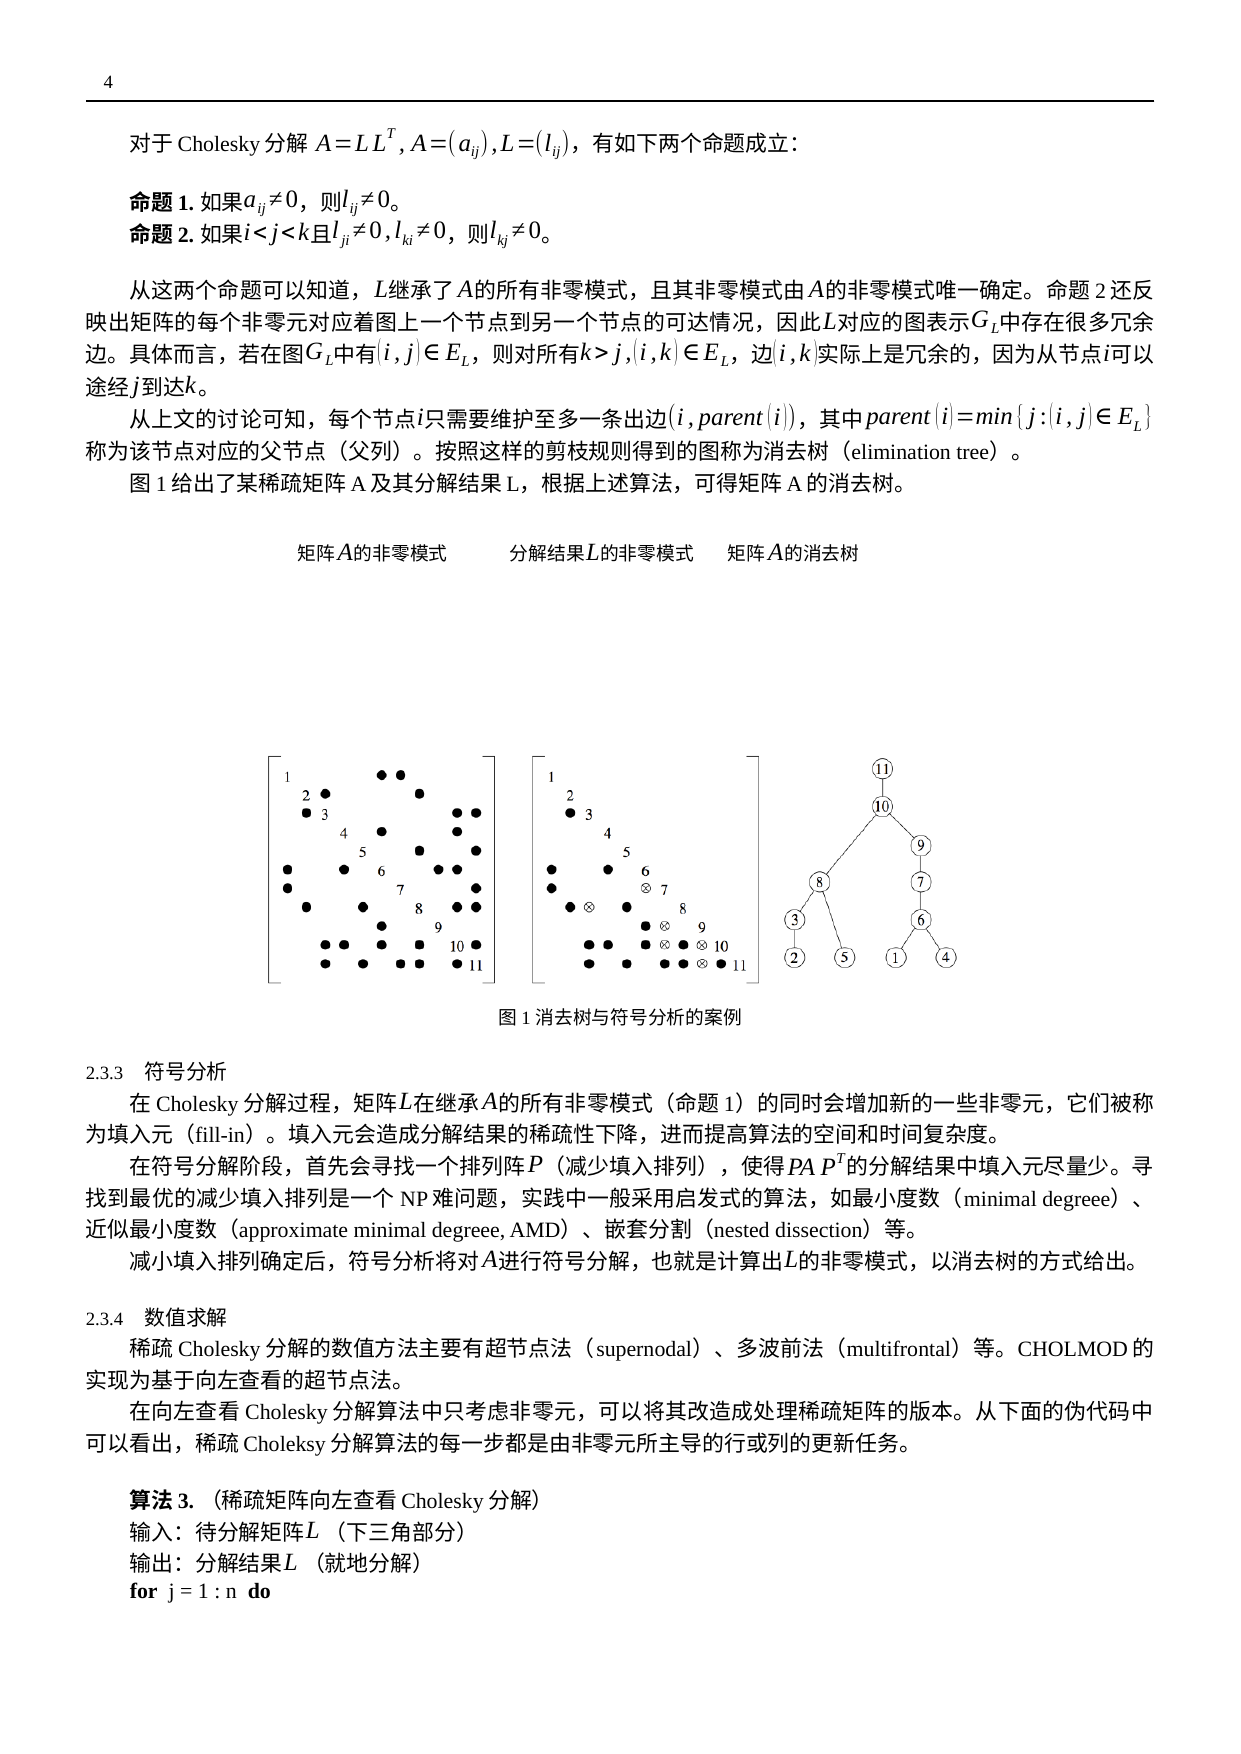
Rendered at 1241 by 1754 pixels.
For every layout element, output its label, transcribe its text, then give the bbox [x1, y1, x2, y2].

text 图1 消去树与符号分析的案例 [86, 1003, 1154, 1030]
text 对于Cholesky分解 ，有如下两个命题成立： [86, 125, 1154, 160]
picture [256, 750, 1028, 1003]
text 输入：待分解矩阵 （下三角部分） [86, 1514, 1154, 1546]
text 命题1. 如果，则。 [86, 185, 1154, 217]
subtitle 符号分析 [86, 1055, 1154, 1086]
subtitle 数值求解 [86, 1301, 1154, 1331]
text 从上文的讨论可知，每个节点只需要维护至多一条出边，其中称为该节点对应的父节点（父列）。按照这样的剪枝规则得到的图称为消去树（elimination tree）。 [86, 401, 1154, 466]
text 命题2. 如果且，则。 [86, 217, 1154, 248]
text 输出：分解结果 （就地分解） [86, 1546, 1154, 1578]
text 稀疏Cholesky分解的数值方法主要有超节点法（supernodal）、多波前法（multifrontal）等。CHOLMOD的实现为基于向左查看的超节点法。 [86, 1331, 1154, 1394]
text 在向左查看Cholesky分解算法中只考虑非零元，可以将其改造成处理稀疏矩阵的版本。从下面的伪代码中可以看出，稀疏Choleksy分解算法的每一步都是由非零元所主导的行或列的更新任务。 [86, 1394, 1154, 1458]
text 算法3. （稀疏矩阵向左查看Cholesky分解） [86, 1483, 1154, 1514]
text 从这两个命题可以知道，继承了的所有非零模式，且其非零模式由的非零模式唯一确定。命题2还反映出矩阵的每个非零元对应着图上一个节点到另一个节点的可达情况，因此对应的图表示中存在很多冗余边。具体而言，若在图中有，则对所有，边实际上是冗余的，因为从节点可以途经到达。 [86, 273, 1154, 401]
text 图1给出了某稀疏矩阵A及其分解结果L，根据上述算法，可得矩阵A的消去树。 [86, 466, 1154, 497]
text 在Cholesky分解过程，矩阵在继承的所有非零模式（命题1）的同时会增加新的一些非零元，它们被称为填入元（fill-in）。填入元会造成分解结果的稀疏性下降，进而提高算法的空间和时间复杂度。 [86, 1086, 1154, 1149]
text 在符号分解阶段，首先会寻找一个排列阵（减少填入排列），使得的分解结果中填入元尽量少。寻找到最优的减少填入排列是一个NP难问题，实践中一般采用启发式的算法，如最小度数（minimal degreee）、近似最小度数（approximate minimal degreee, AMD）、嵌套分割（nested dissection）等。 [86, 1149, 1154, 1244]
text 减小填入排列确定后，符号分析将对进行符号分解，也就是计算出的非零模式，以消去树的方式给出。 [86, 1244, 1154, 1276]
text for j = 1 : n do [86, 1578, 1154, 1603]
